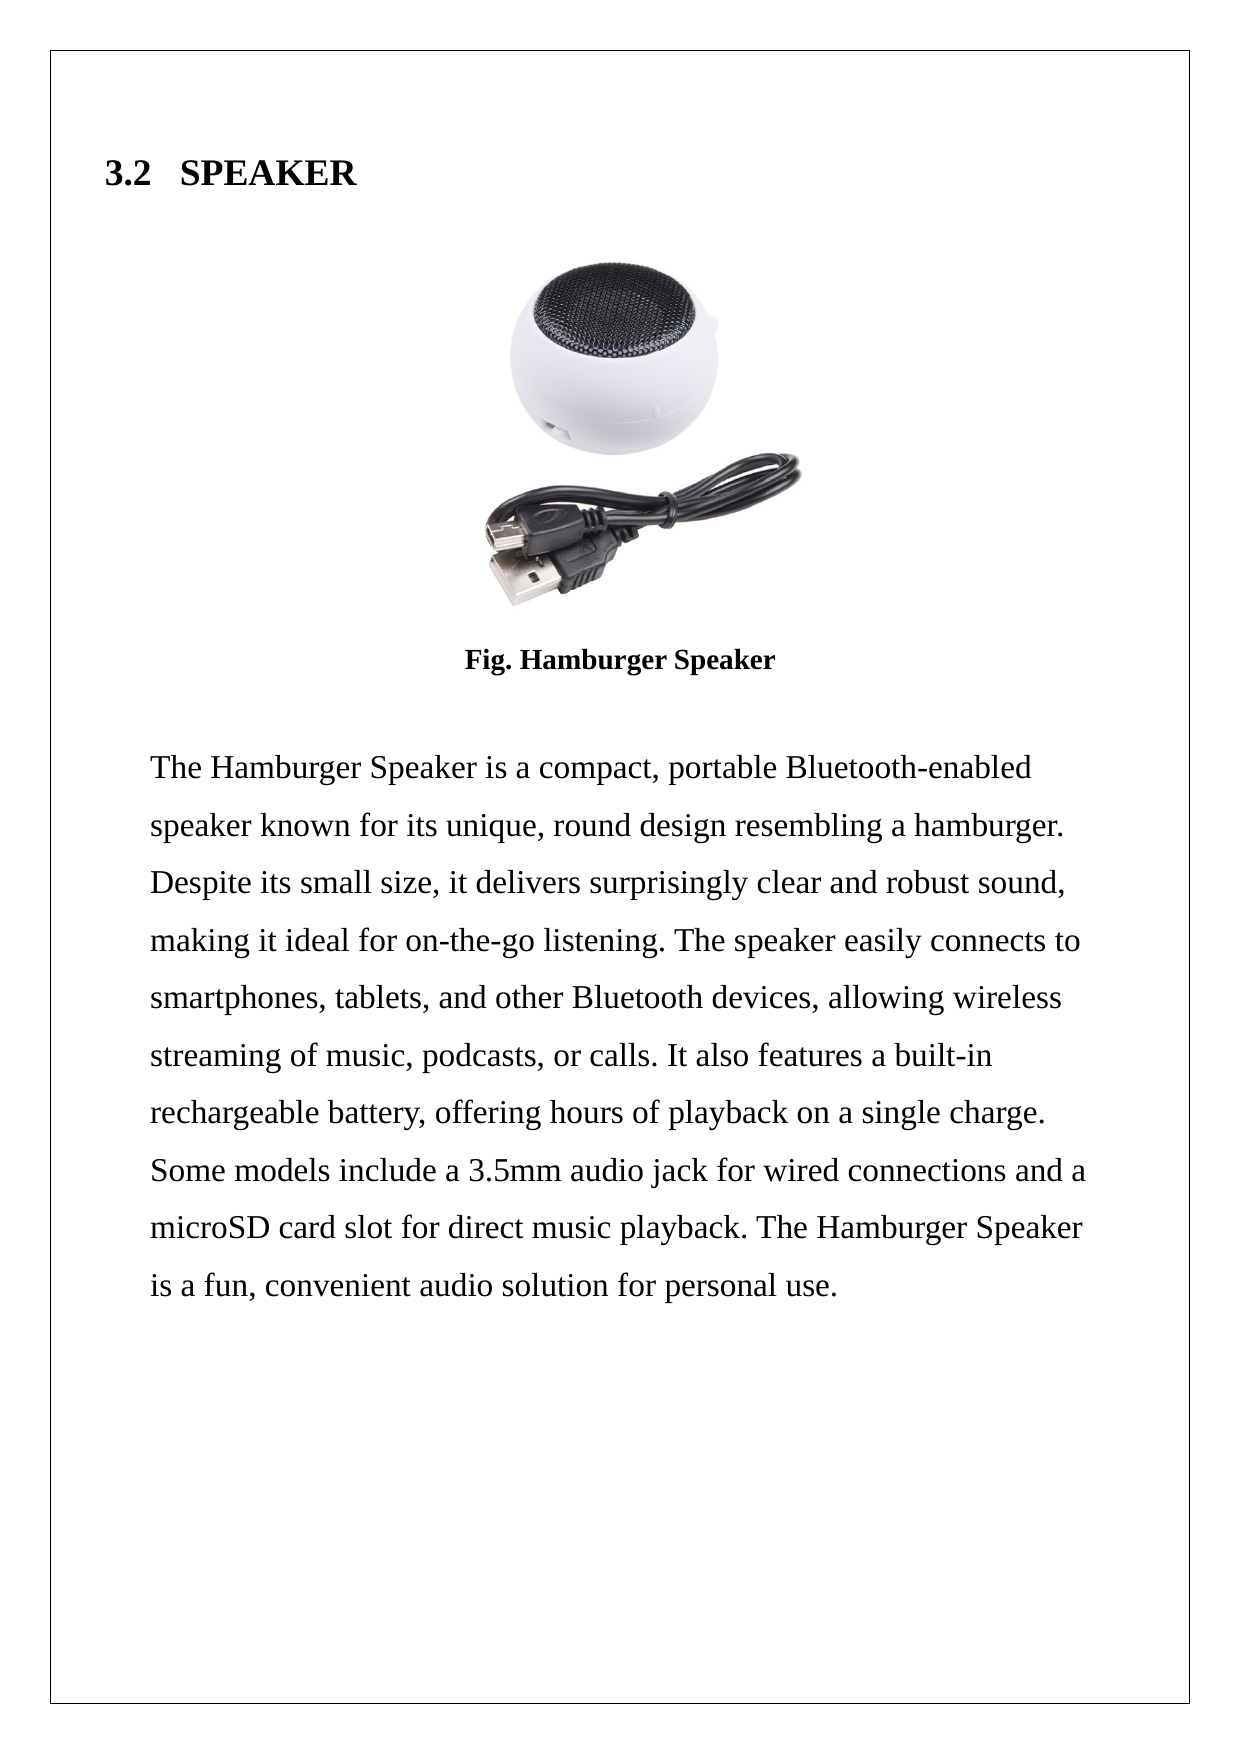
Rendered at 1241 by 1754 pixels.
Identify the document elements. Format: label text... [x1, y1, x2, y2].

text The Hamburger Speaker is a compact, portable Bluetooth-enabled speaker known for its unique, round design resembling a hamburger. Despite its small size, it delivers surprisingly clear and robust sound, making it ideal for on-the-go listening. The speaker easily connects to smartphones, tablets, and other Bluetooth devices, allowing wireless streaming of music, podcasts, or calls. It also features a built-in rechargeable battery, offering hours of playback on a single charge. Some models include a 3.5mm audio jack for wired connections and a microSD card slot for direct music playback. The Hamburger Speaker is a fun, convenient audio solution for personal use. [150, 748, 1090, 1303]
list SPEAKER [104, 150, 1090, 193]
picture [444, 243, 825, 624]
text Fig. Hamburger Speaker [150, 642, 1090, 676]
